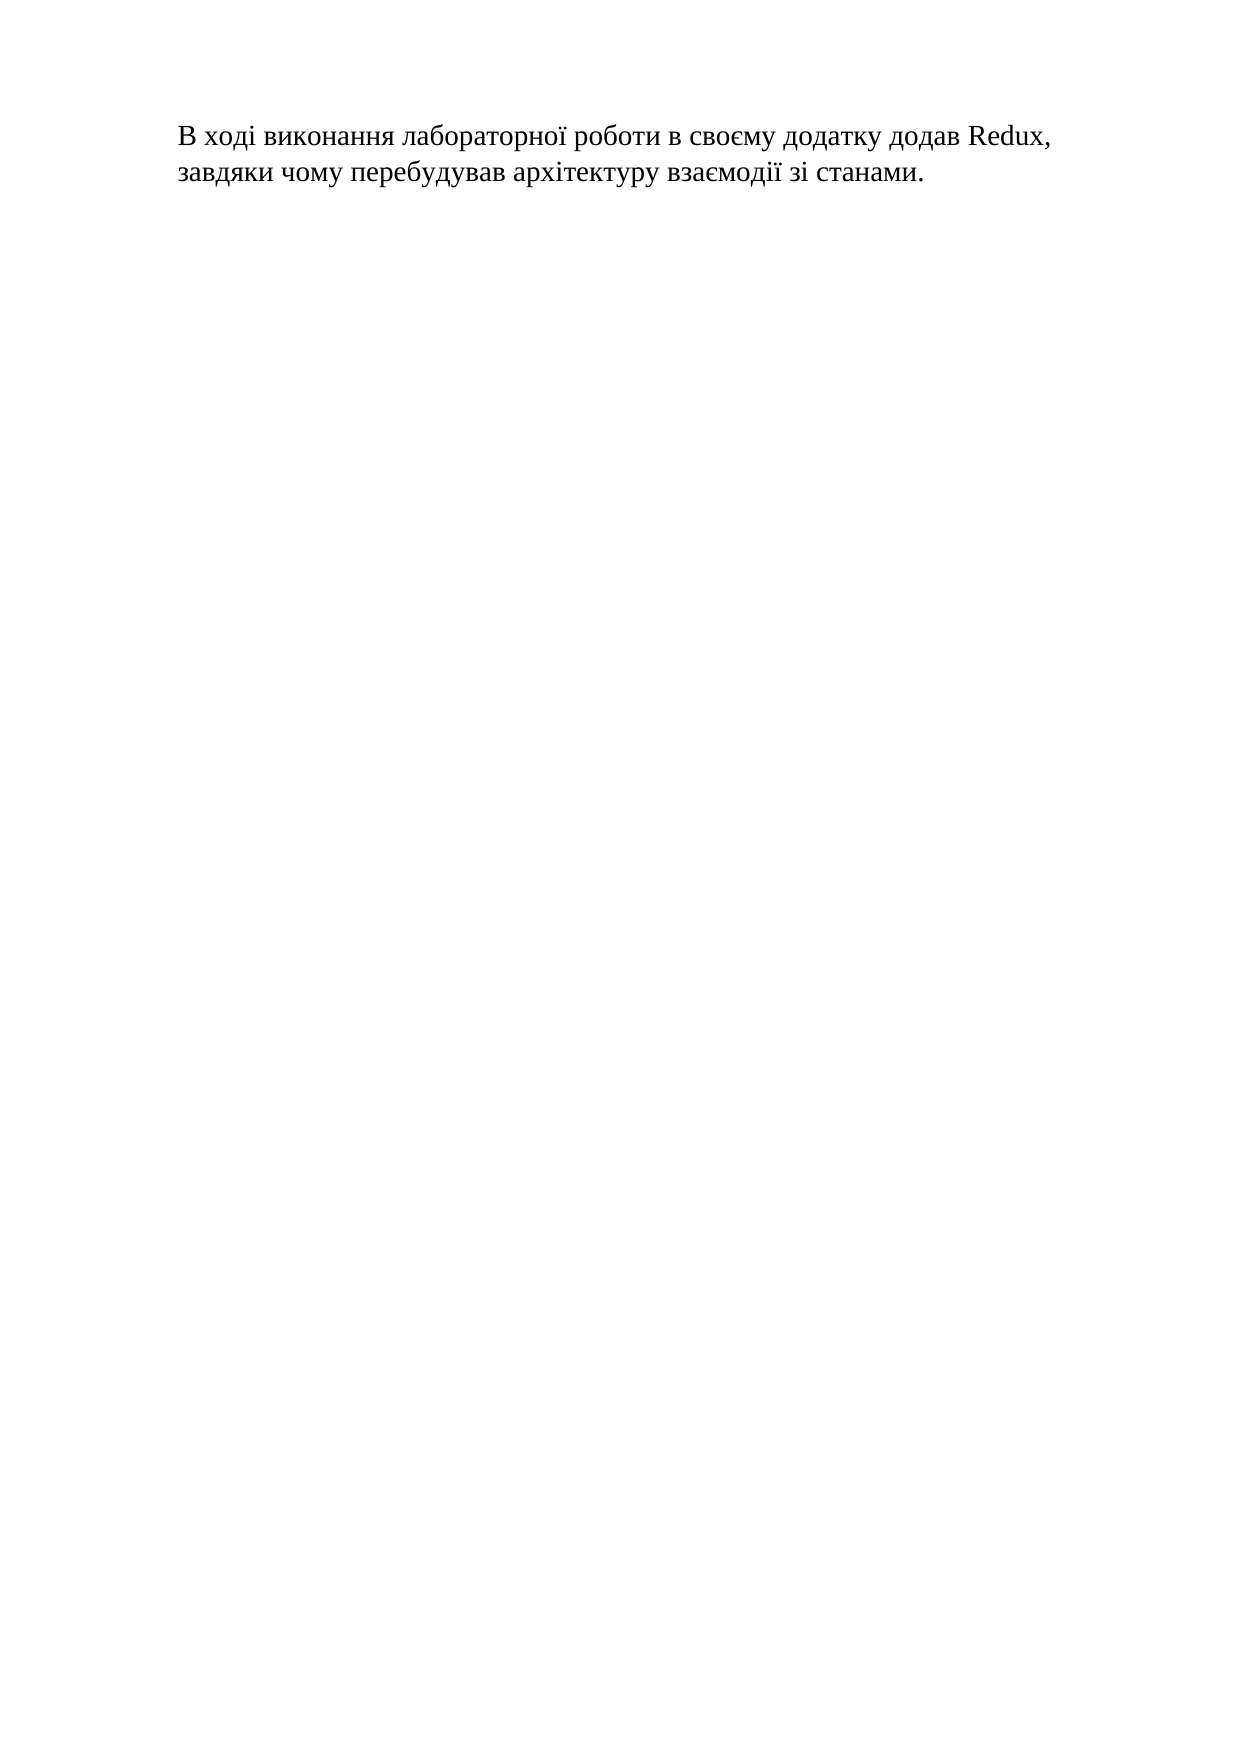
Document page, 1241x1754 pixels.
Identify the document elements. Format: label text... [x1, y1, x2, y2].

text В ході виконання лабораторної роботи в своєму додатку додав Redux, завдяки чому перебудував архітектуру взаємодії зі станами. [177, 118, 1152, 187]
